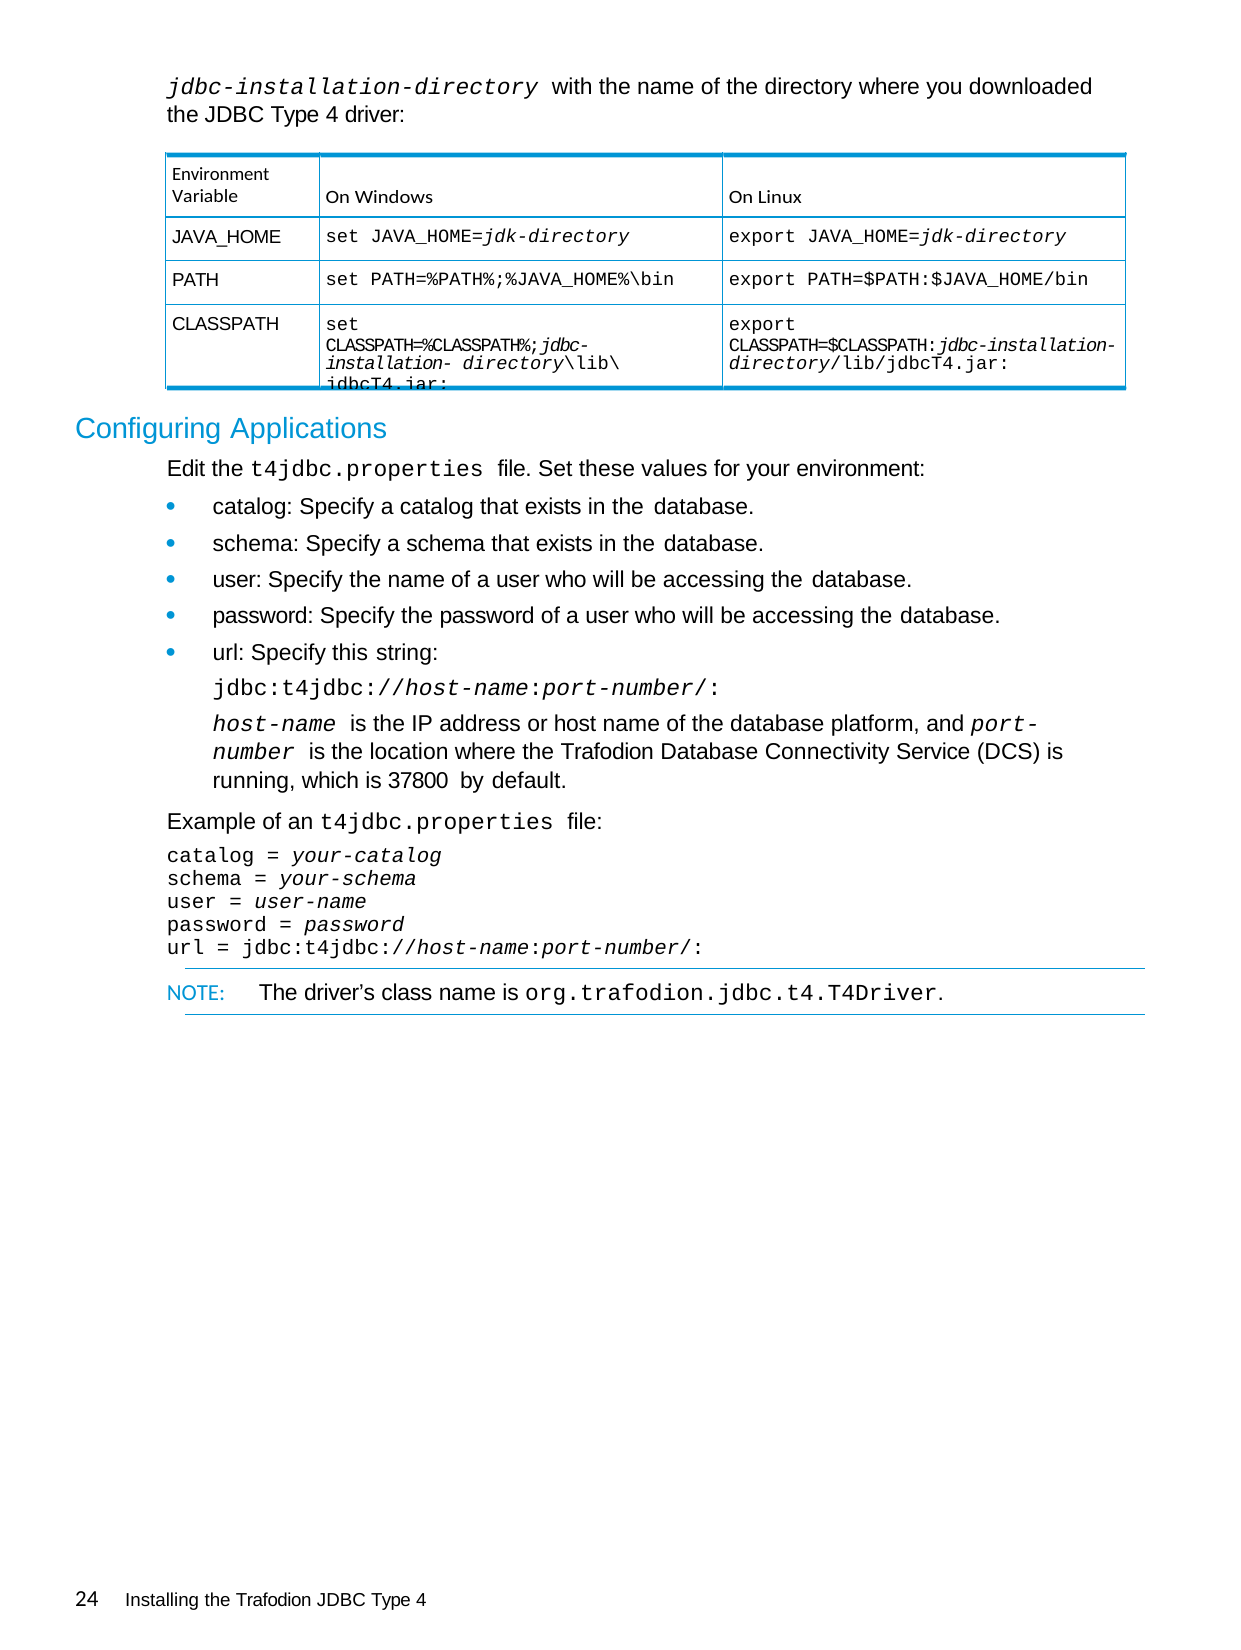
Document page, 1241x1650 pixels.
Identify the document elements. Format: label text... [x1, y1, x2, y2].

text host-name is the IP address or host name of the database platform, and port-number is the location where the Trafodion Database Connectivity Service (DCS) is running, which is 37800 by default. [212, 710, 1121, 793]
subtitle Configuring Applications [75, 411, 1129, 445]
table_cell set JAVA_HOME=jdk-directory [320, 218, 722, 259]
table_cell set PATH=%PATH%;%JAVA_HOME%\bin [320, 261, 722, 304]
text url = jdbc:t4jdbc://host-name:port-number/: [167, 937, 1129, 961]
table_header On Linux [723, 152, 1125, 216]
table_cell CLASSPATH [166, 305, 319, 388]
list schema: Specify a schema that exists in the database. [167, 529, 1129, 556]
list catalog: Specify a catalog that exists in the database. [167, 493, 1129, 519]
table_cell JAVA_HOME [166, 218, 319, 259]
text Edit the t4jdbc.properties file. Set these values for your environment: [167, 455, 1129, 483]
table_cell export PATH=$PATH:$JAVA_HOME/bin [723, 261, 1125, 304]
table_header On Windows [320, 152, 722, 216]
table_cell export CLASSPATH=$CLASSPATH:jdbc-installation- directory/lib/jdbcT4.jar: [723, 305, 1125, 388]
table_cell export JAVA_HOME=jdk-directory [723, 218, 1125, 259]
text jdbc:t4jdbc://host-name:port-number/: [212, 677, 1129, 702]
list url: Specify this string: [167, 639, 1124, 665]
table_cell PATH [166, 261, 319, 304]
table_cell set CLASSPATH=%CLASSPATH%;jdbc-installation- directory\lib\jdbcT4.jar; [320, 305, 722, 388]
text catalog = your-catalog schema = your-schema user = user-name password = password [167, 844, 445, 936]
text NOTE: The driver’s class name is org.trafodion.jdbc.t4.T4Driver. [167, 978, 1129, 1007]
list password: Specify the password of a user who will be accessing the database. [167, 602, 1124, 629]
text Example of an t4jdbc.properties file: [167, 808, 1129, 837]
text jdbc-installation-directory with the name of the directory where you downloaded the JDBC Type 4 driver: [167, 72, 1118, 128]
list user: Specify the name of a user who will be accessing the database. [167, 566, 1124, 592]
table_header Environment Variable [166, 152, 319, 216]
